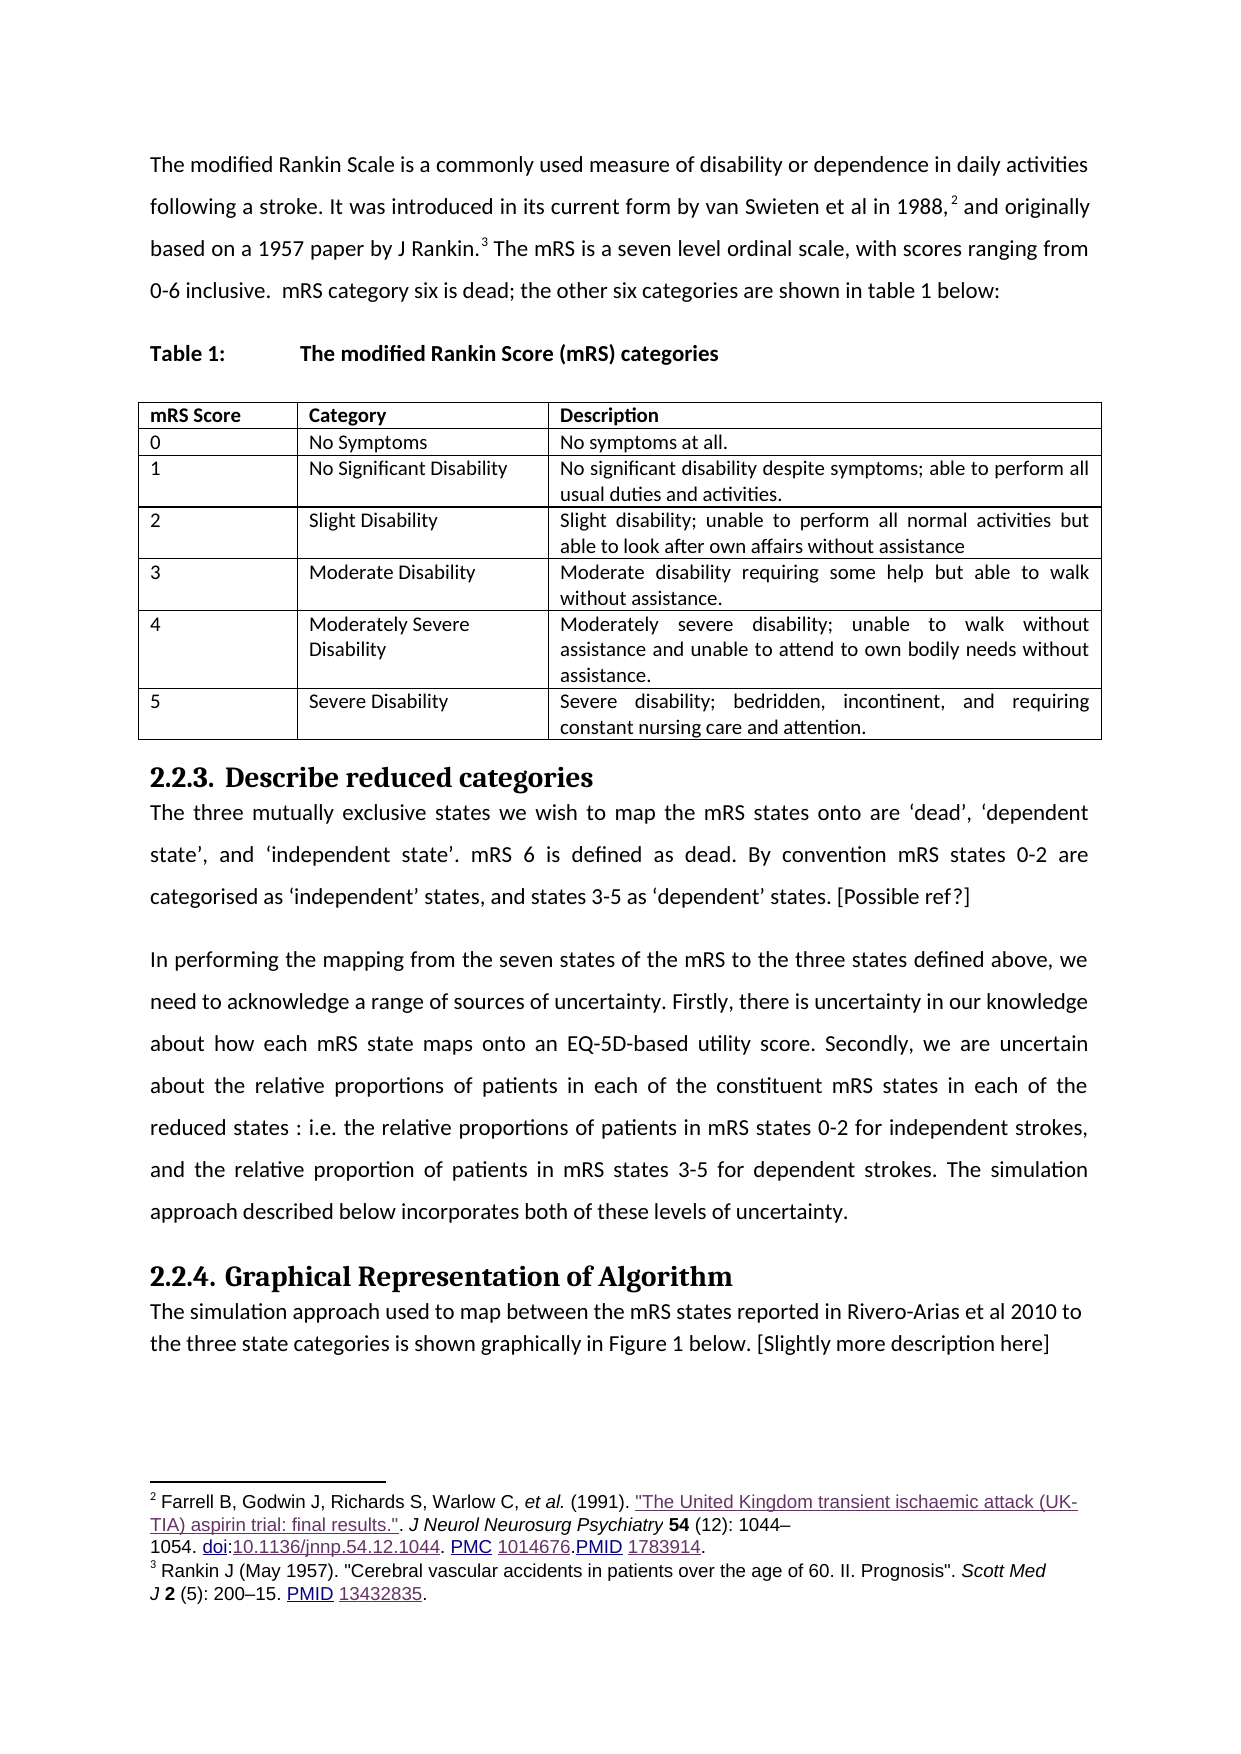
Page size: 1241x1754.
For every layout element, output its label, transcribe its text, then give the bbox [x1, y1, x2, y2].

table_cell No symptoms at all. [549, 429, 1101, 454]
text The simulation approach used to map between the mRS states reported in Rivero-Arias et al 2010 to the three state categories is shown graphically in Figure 1 below. [Slightly more description here] [150, 1297, 1090, 1357]
table_cell No Symptoms [298, 429, 548, 454]
table_cell No Significant Disability [298, 456, 548, 506]
text The modified Rankin Scale is a commonly used measure of disability or dependence in daily activities following a stroke. It was introduced in its current form by van Swieten et al in 1988, and originally based on a 1957 paper by J Rankin. The mRS is a seven level ordinal scale, with scores ranging from 0-6 inclusive. mRS category six is dead; the other six categories are shown in table 1 below: [150, 150, 1090, 304]
table_cell Moderately Severe Disability [298, 611, 548, 687]
table_cell 3 [139, 559, 297, 610]
table_cell No significant disability despite symptoms; able to perform all usual duties and activities. [549, 456, 1101, 506]
table_cell 1 [139, 456, 297, 506]
text The three mutually exclusive states we wish to map the mRS states onto are ‘dead’, ‘dependent state’, and ‘independent state’. mRS 6 is defined as dead. By convention mRS states 0-2 are categorised as ‘independent’ states, and states 3-5 as ‘dependent’ states. [Possible ref?] [150, 798, 1090, 910]
table_header Description [549, 403, 1101, 428]
table_cell Severe disability; bedridden, incontinent, and requiring constant nursing care and attention. [549, 689, 1101, 739]
table_cell 2 [139, 508, 297, 558]
subtitle Describe reduced categories [150, 761, 1090, 795]
table_cell 4 [139, 611, 297, 687]
table_cell Moderately severe disability; unable to walk without assistance and unable to attend to own bodily needs without assistance. [549, 611, 1101, 687]
table_header Category [298, 403, 548, 428]
text In performing the mapping from the seven states of the mRS to the three states defined above, we need to acknowledge a range of sources of uncertainty. Firstly, there is uncertainty in our knowledge about how each mRS state maps onto an EQ-5D-based utility score. Secondly, we are uncertain about the relative proportions of patients in each of the constituent mRS states in each of the reduced states : i.e. the relative proportions of patients in mRS states 0-2 for independent strokes, and the relative proportion of patients in mRS states 3-5 for dependent strokes. The simulation approach described below incorporates both of these levels of uncertainty. [150, 945, 1090, 1225]
table_cell 5 [139, 689, 297, 739]
table_cell Slight disability; unable to perform all normal activities but able to look after own affairs without assistance [549, 508, 1101, 558]
table_header mRS Score [139, 403, 297, 428]
subtitle Graphical Representation of Algorithm [150, 1260, 1090, 1293]
table_cell 0 [139, 429, 297, 454]
text Table 1: The modified Rankin Score (mRS) categories [150, 339, 1090, 367]
table_cell Moderate disability requiring some help but able to walk without assistance. [549, 559, 1101, 610]
table_cell Slight Disability [298, 508, 548, 558]
table_cell Moderate Disability [298, 559, 548, 610]
table_cell Severe Disability [298, 689, 548, 739]
